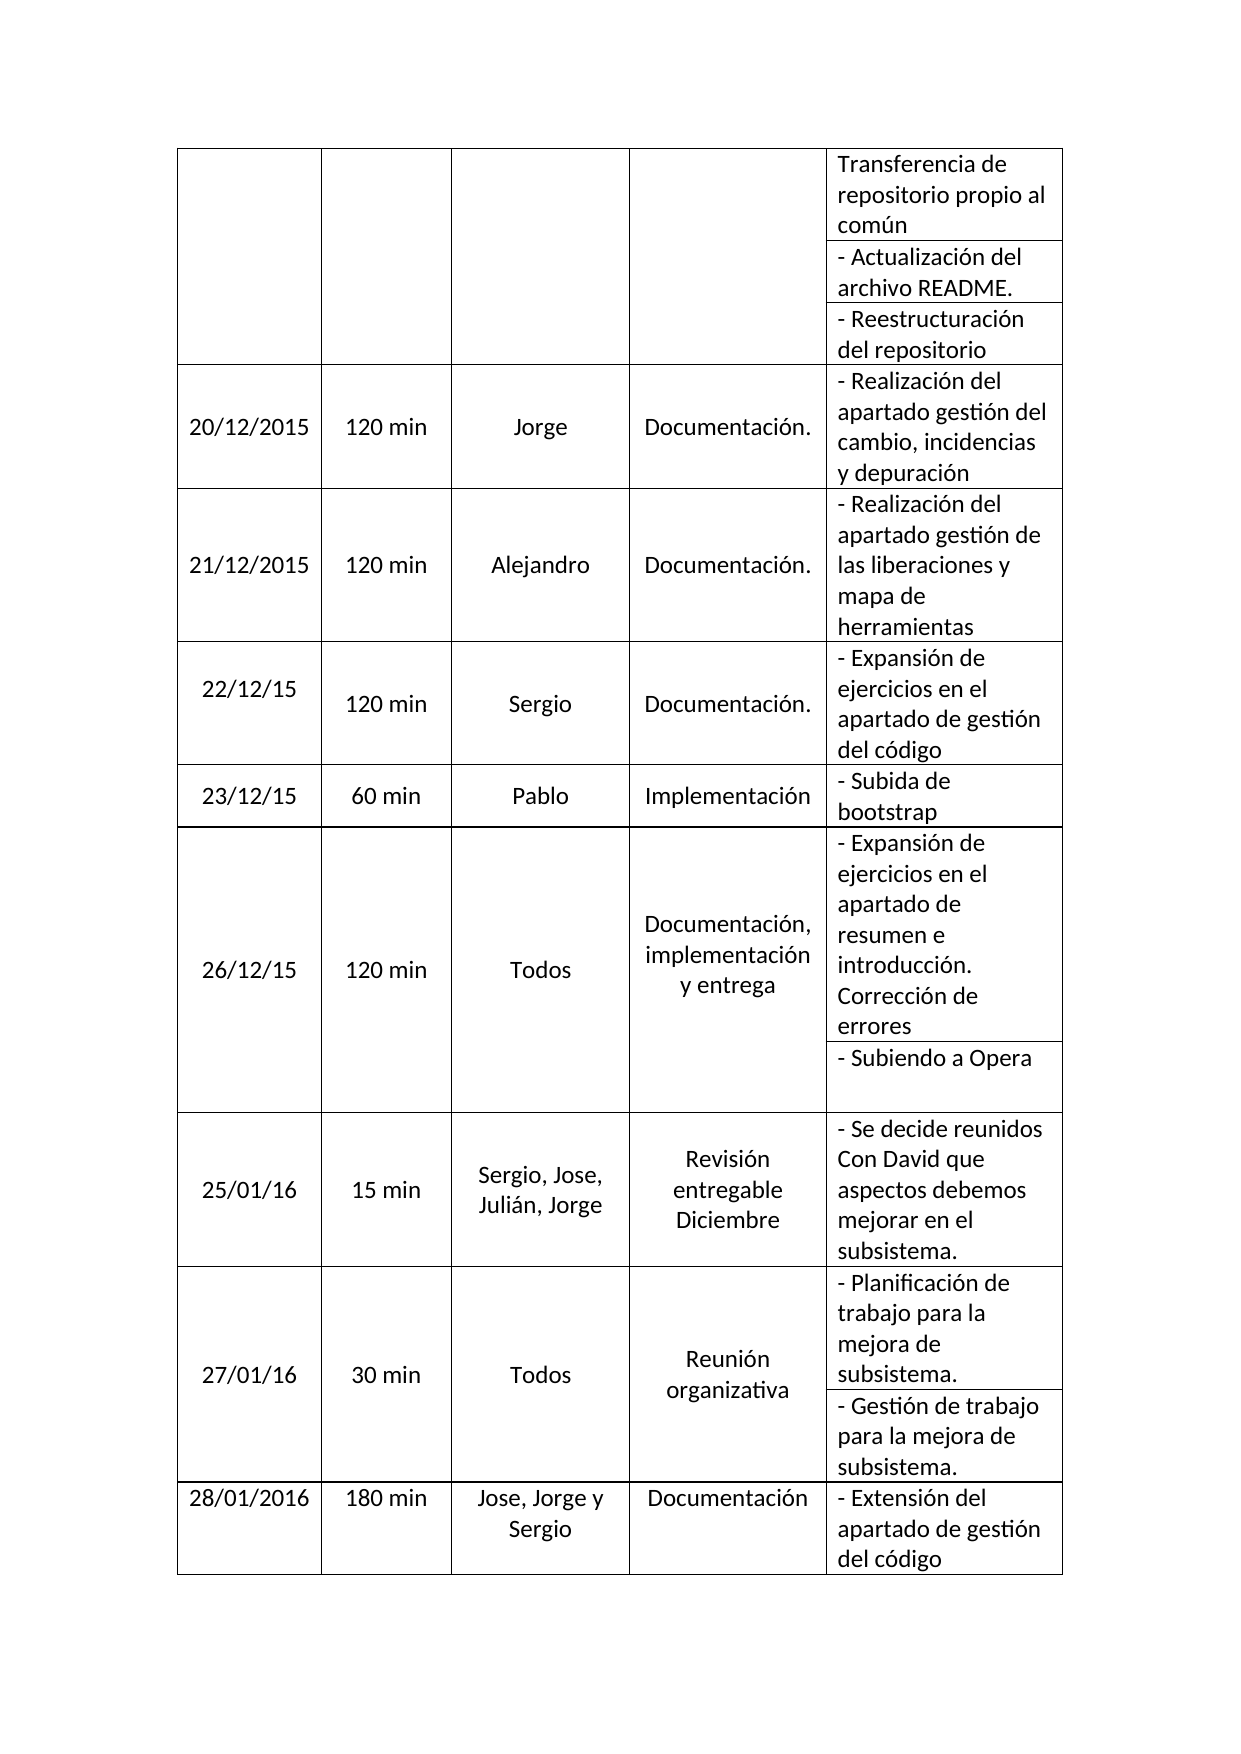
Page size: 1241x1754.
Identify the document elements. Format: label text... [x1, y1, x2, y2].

table_cell 28/01/2016 [178, 1483, 321, 1574]
table_cell Reunión organizativa [630, 1267, 826, 1481]
table_cell 120 min [322, 365, 451, 487]
table_cell Revisión entregable Diciembre [630, 1113, 826, 1266]
table_cell Implementación [630, 765, 826, 826]
table_cell - Reestructuración del repositorio [827, 303, 1062, 364]
table_cell - Subiendo a Opera [827, 1042, 1062, 1112]
table_cell 23/12/15 [178, 765, 321, 826]
table_cell 26/12/15 [178, 828, 321, 1112]
table_cell 120 min [322, 828, 451, 1112]
table_cell - Expansión de ejercicios en el apartado de gestión del código [827, 642, 1062, 764]
table_cell 30 min [322, 1267, 451, 1481]
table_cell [827, 149, 1062, 240]
table_cell Sergio [452, 642, 629, 764]
table_cell Documentación [630, 1483, 826, 1574]
table_cell 120 min [322, 642, 451, 764]
table_cell - Extensión del apartado de gestión del código [827, 1483, 1062, 1574]
table_cell Todos [452, 1267, 629, 1481]
table_cell - Actualización del archivo README. [827, 241, 1062, 302]
table_cell - Se decide reunidos Con David que aspectos debemos mejorar en el subsistema. [827, 1113, 1062, 1266]
table_cell 22/12/15 [178, 642, 321, 764]
table_cell - Subida de bootstrap [827, 765, 1062, 826]
table_cell - Realización del apartado gestión de las liberaciones y mapa de herramientas [827, 489, 1062, 641]
table_cell - Gestión de trabajo para la mejora de subsistema. [827, 1390, 1062, 1481]
table_cell Todos [452, 828, 629, 1112]
table_cell Jorge [452, 365, 629, 487]
table_cell Documentación. [630, 365, 826, 487]
table_cell 25/01/16 [178, 1113, 321, 1266]
table_cell Alejandro [452, 489, 629, 641]
table_cell - Realización del apartado gestión del cambio, incidencias y depuración [827, 365, 1062, 487]
table_cell 15 min [322, 1113, 451, 1266]
table_cell Pablo [452, 765, 629, 826]
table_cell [452, 1483, 629, 1574]
table_cell Documentación. [630, 489, 826, 641]
table_cell - Planificación de trabajo para la mejora de subsistema. [827, 1267, 1062, 1389]
table_cell 180 min [322, 1483, 451, 1574]
table_cell 27/01/16 [178, 1267, 321, 1481]
table_cell Sergio, Jose, Julián, Jorge [452, 1113, 629, 1266]
table_cell 21/12/2015 [178, 489, 321, 641]
table_cell 60 min [322, 765, 451, 826]
table_cell - Expansión de ejercicios en el apartado de resumen e introducción. Corrección de errores [827, 828, 1062, 1041]
table_cell Documentación. [630, 642, 826, 764]
table_cell Documentación, implementación y entrega [630, 828, 826, 1112]
table_cell 120 min [322, 489, 451, 641]
table_cell 20/12/2015 [178, 365, 321, 487]
